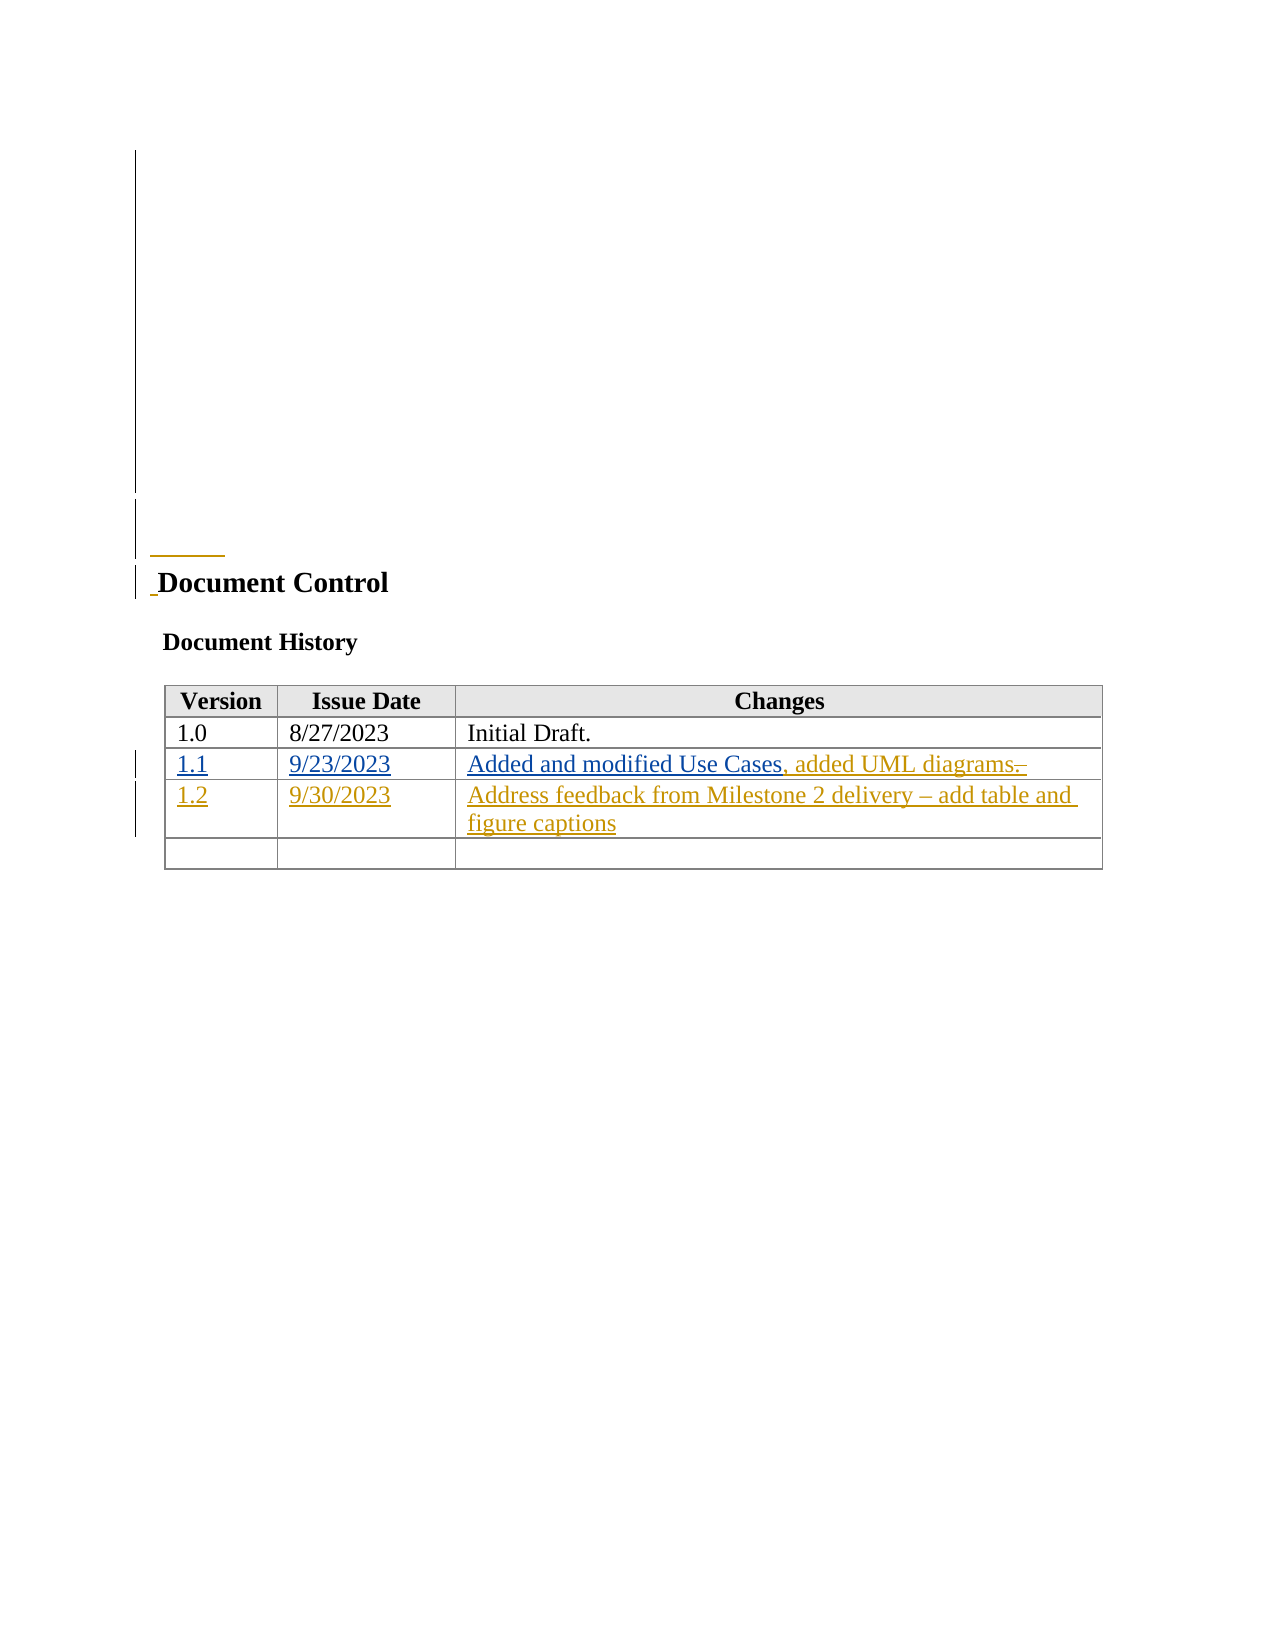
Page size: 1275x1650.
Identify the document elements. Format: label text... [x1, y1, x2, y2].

table_cell [278, 839, 455, 868]
table_cell [278, 780, 455, 837]
table_cell 1.0 [166, 718, 277, 747]
table_header Changes [456, 686, 1102, 716]
table_cell [166, 780, 277, 837]
table_cell [456, 747, 1102, 778]
text Document Control [150, 565, 1125, 598]
table_header Version [166, 686, 277, 716]
subtitle Document History [162, 627, 1125, 656]
table_cell [166, 839, 277, 868]
table_header Issue Date [278, 686, 455, 716]
table_cell [456, 837, 1102, 868]
table_cell [278, 749, 455, 778]
table_cell 8/27/2023 [278, 718, 455, 747]
table_cell [166, 749, 277, 778]
table_cell [456, 779, 1102, 837]
table_cell Initial Draft. [456, 716, 1102, 747]
